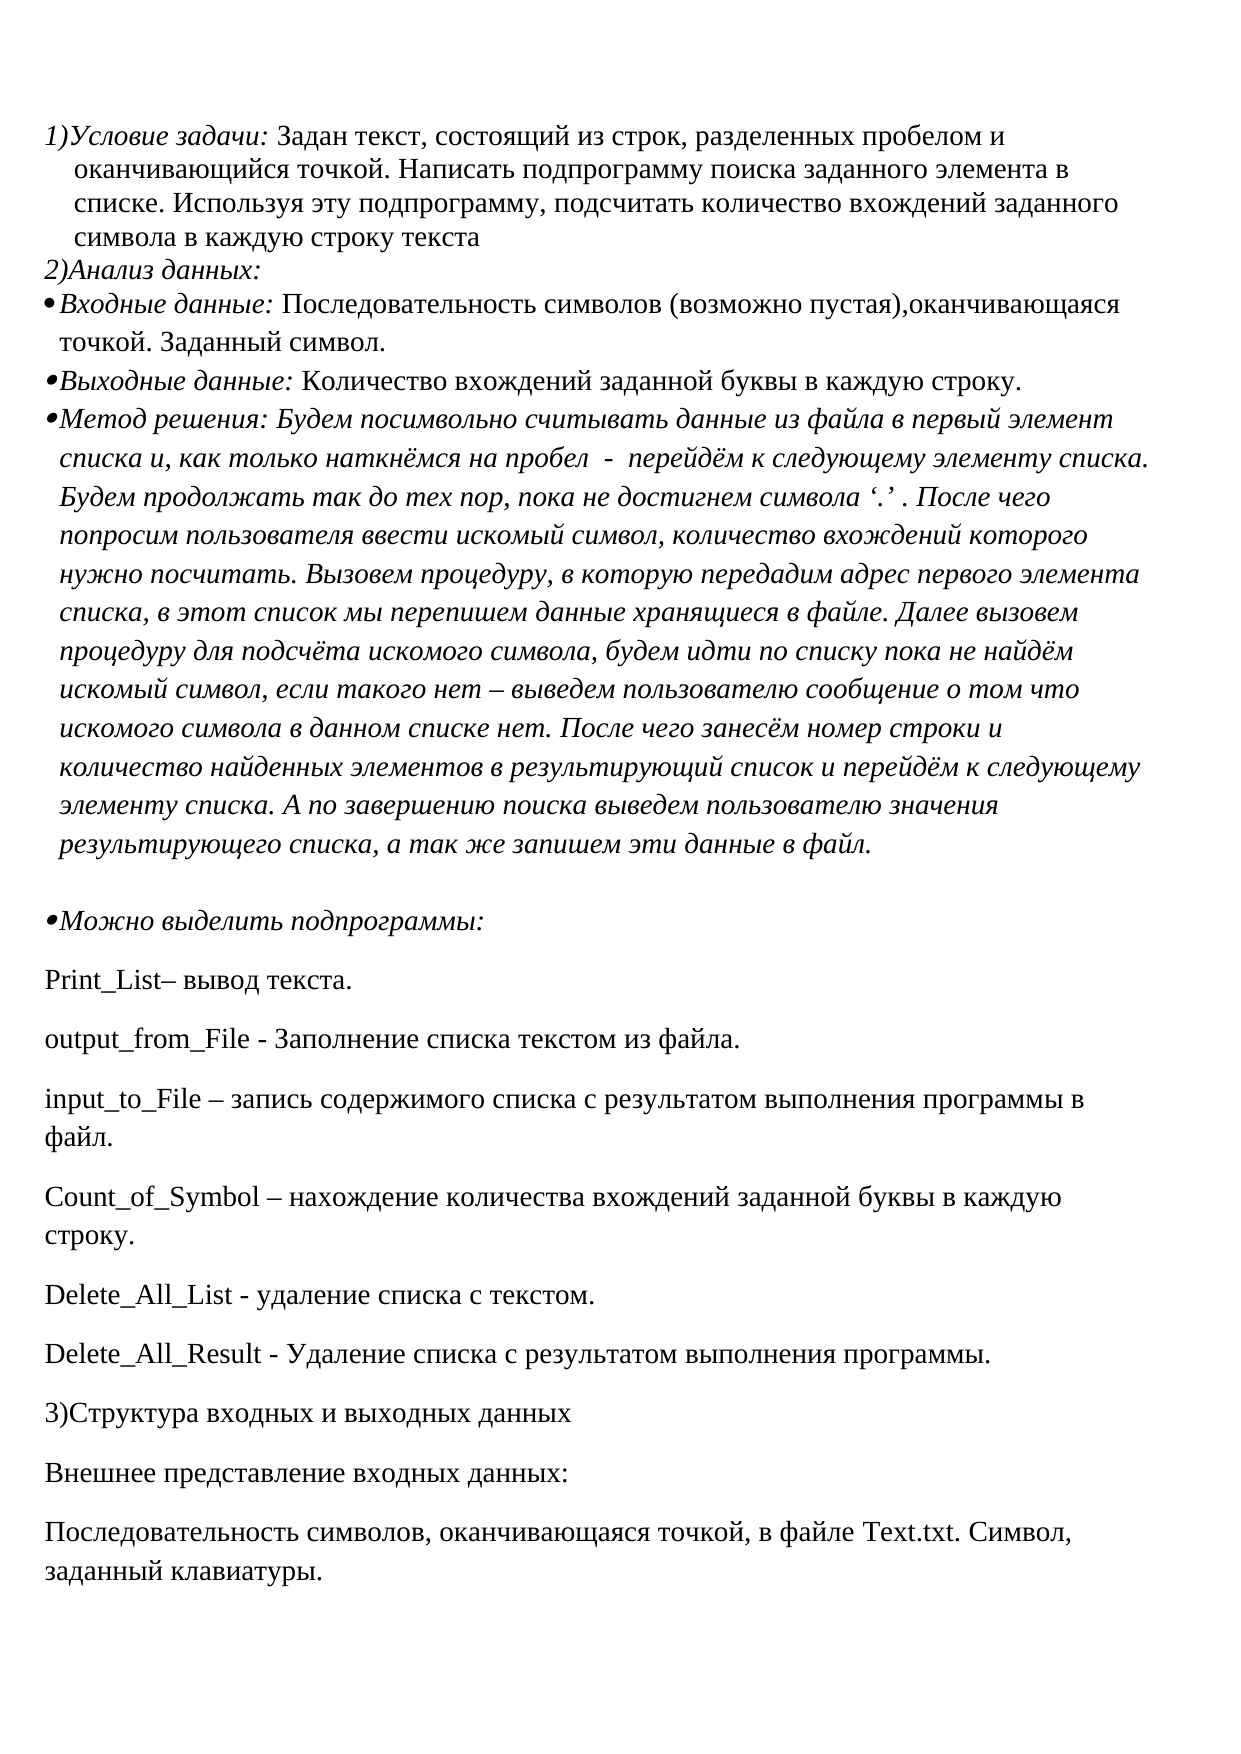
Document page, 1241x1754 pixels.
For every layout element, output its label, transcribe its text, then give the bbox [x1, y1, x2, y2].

text Count_of_Symbol – нахождение количества вхождений заданной буквы в каждую строку. [44, 1179, 1152, 1251]
text 3)Структура входных и выходных данных [44, 1396, 1152, 1429]
text Print_List– вывод текста. [44, 962, 1152, 996]
text 2)Анализ данных: [44, 252, 1152, 286]
list Выходные данные: Количество вхождений заданной буквы в каждую строку. [44, 363, 1152, 397]
list Можно выделить подпрограммы: [44, 903, 1152, 936]
text 1)Условие задачи: Задан текст, состоящий из строк, разделенных пробелом и оканчивающийся точкой. Написать подпрограмму поиска заданного элемента в списке. Используя эту подпрограмму, подсчитать количество вхождений заданного символа в каждую строку текста [44, 118, 1152, 252]
text input_to_File – запись содержимого списка с результатом выполнения программы в файл. [44, 1081, 1152, 1153]
text Delete_All_List - удаление списка с текстом. [44, 1277, 1152, 1310]
list Входные данные: Последовательность символов (возможно пустая),оканчивающаяся точкой. Заданный символ. [44, 286, 1152, 358]
text Последовательность символов, оканчивающаяся точкой, в файле Text.txt. Символ, заданный клавиатуры. [44, 1514, 1152, 1586]
text Delete_All_Result - Удаление списка с результатом выполнения программы. [44, 1336, 1152, 1370]
text Внешнее представление входных данных: [44, 1455, 1152, 1488]
text output_from_File - Заполнение списка текстом из файла. [44, 1022, 1152, 1055]
list Метод решения: Будем посимвольно считывать данные из файла в первый элемент списка и, как только наткнёмся на пробел - перейдём к следующему элементу списка. Будем продолжать так до тех пор, пока не достигнем символа ‘.’ . После чего попросим пользователя ввести искомый символ, количество вхождений которого нужно посчитать. Вызовем процедуру, в которую передадим адрес первого элемента списка, в этот список мы перепишем данные хранящиеся в файле. Далее вызовем процедуру для подсчёта искомого символа, будем идти по списку пока не найдём искомый символ, если такого нет – выведем пользователю сообщение о том что искомого символа в данном списке нет. После чего занесём номер строки и количество найденных элементов в результирующий список и перейдём к следующему элементу списка. А по завершению поиска выведем пользователю значения результирующего списка, а так же запишем эти данные в файл. [44, 402, 1152, 859]
